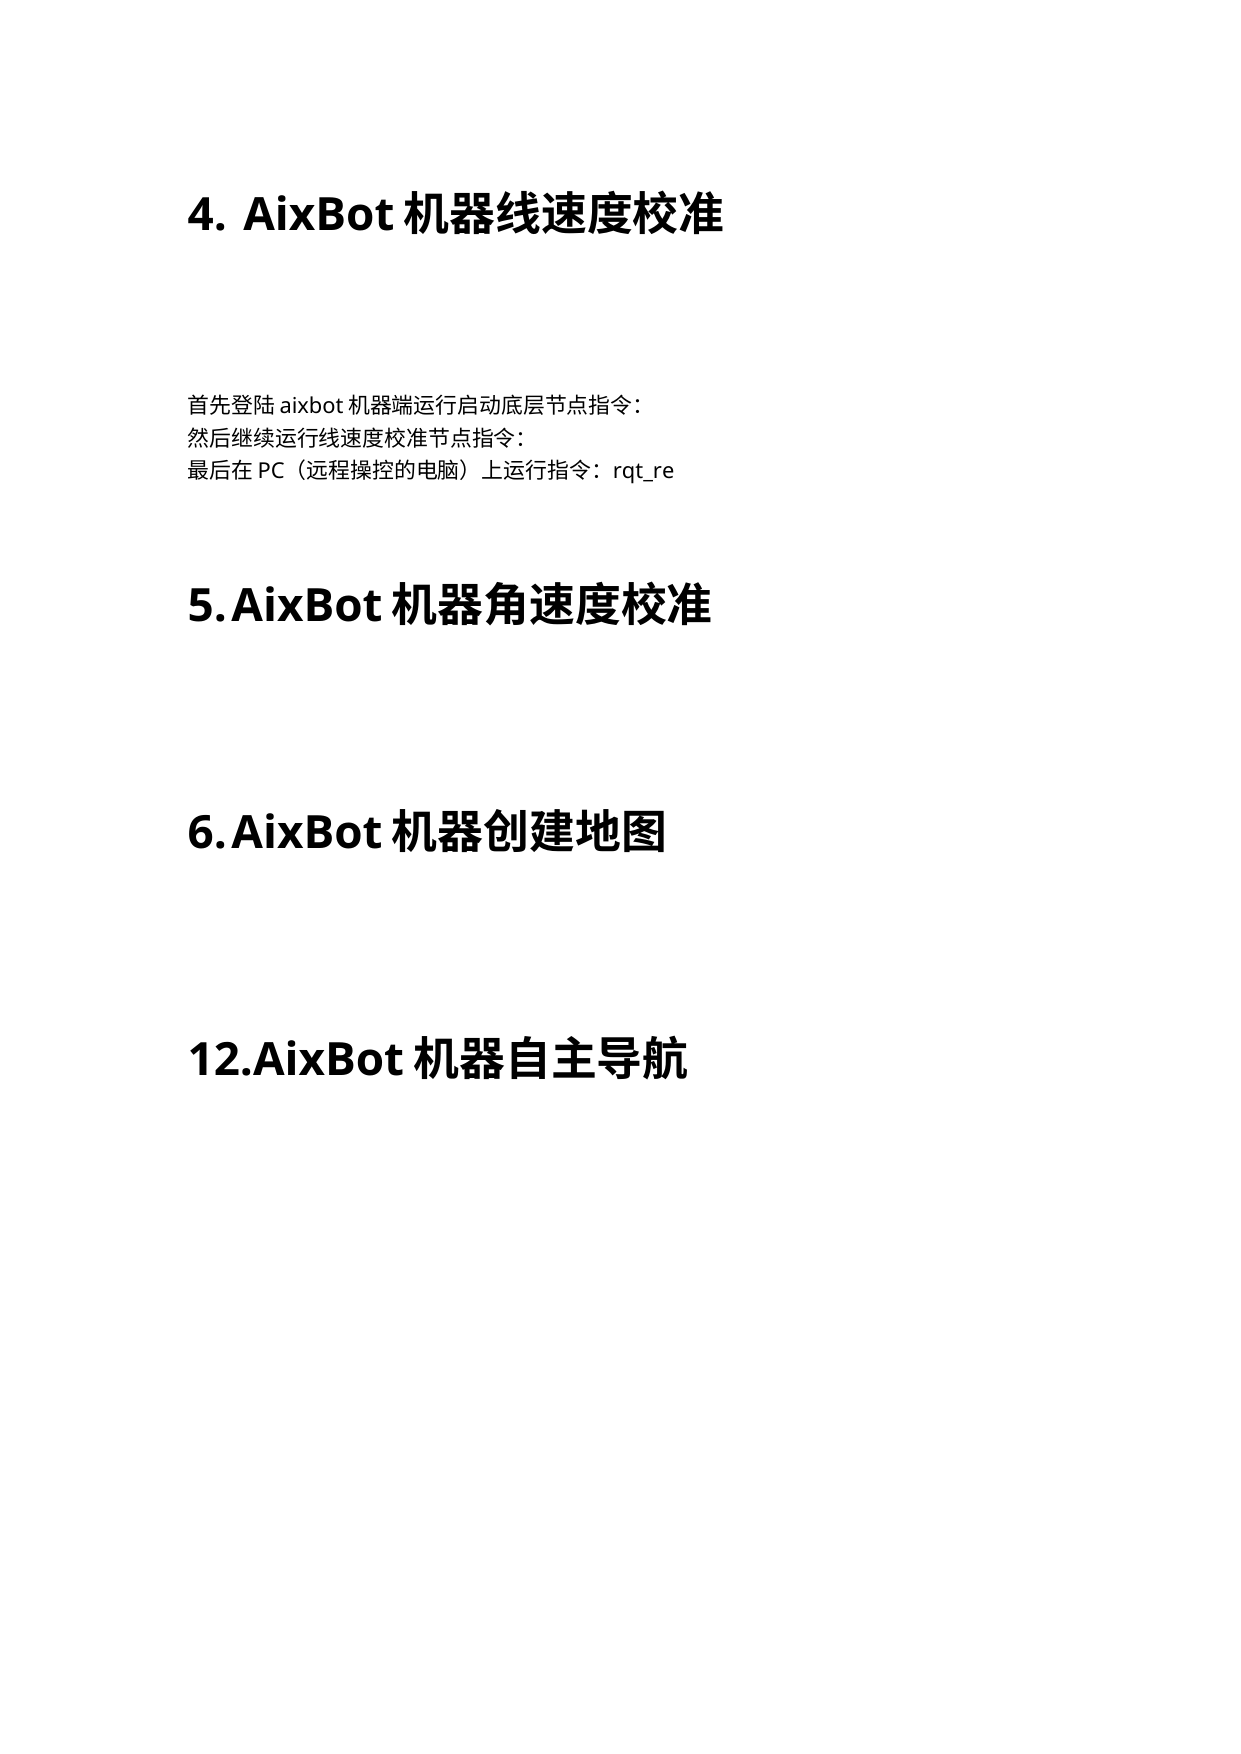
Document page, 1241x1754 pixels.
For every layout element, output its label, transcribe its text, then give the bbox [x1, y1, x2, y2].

text 然后继续运行线速度校准节点指令： [187, 420, 1053, 453]
text 首先登陆aixbot机器端运行启动底层节点指令： [187, 388, 1053, 420]
subtitle AixBot机器创建地图 [187, 780, 1053, 877]
subtitle 12.AixBot机器自主导航 [187, 1006, 1053, 1104]
subtitle AixBot机器线速度校准 [187, 162, 1053, 259]
text 最后在PC（远程操控的电脑）上运行指令：rqt_re [187, 453, 1053, 485]
subtitle AixBot机器角速度校准 [187, 553, 1053, 651]
